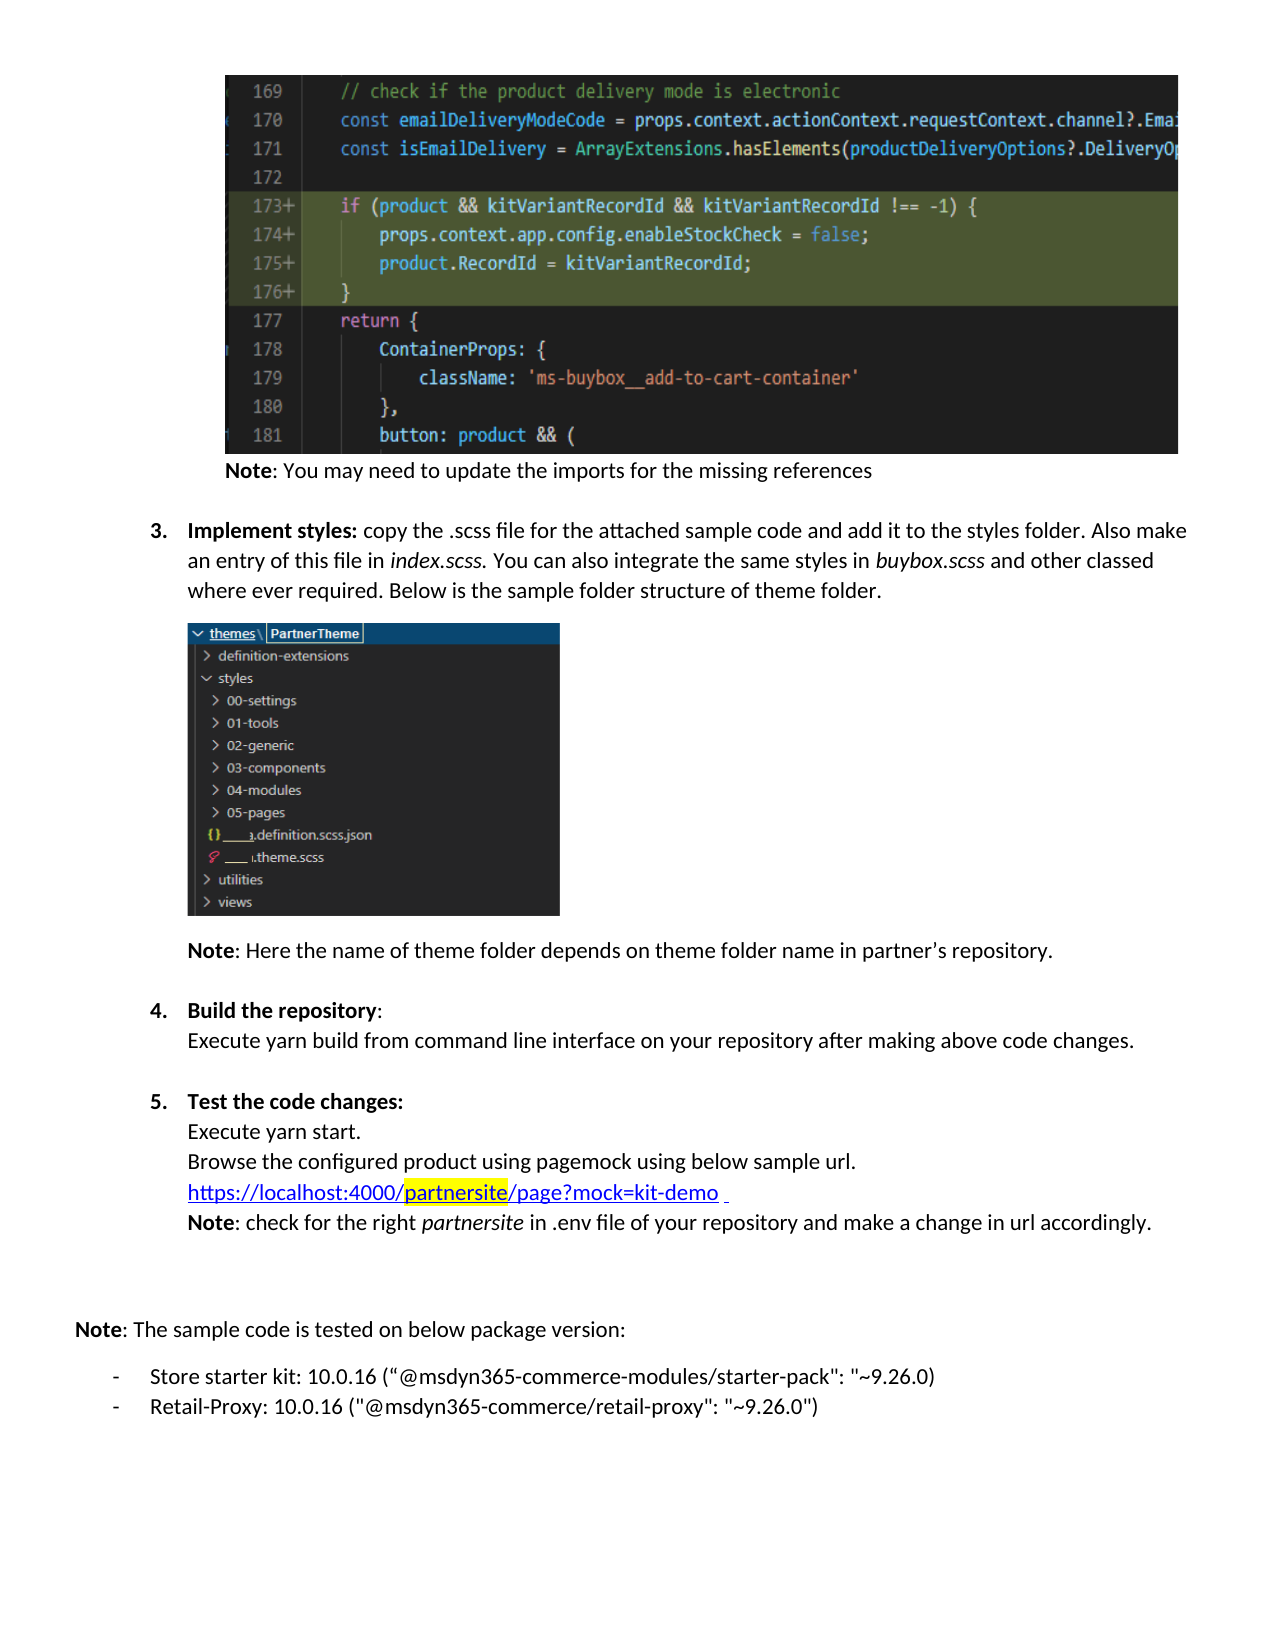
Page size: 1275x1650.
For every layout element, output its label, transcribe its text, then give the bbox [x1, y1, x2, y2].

picture [225, 75, 1179, 454]
picture [187, 623, 561, 918]
list Retail-Proxy: 10.0.16 ("@msdyn365-commerce/retail-proxy": "~9.26.0") [112, 1392, 1200, 1420]
list Note: check for the right partnersite in .env file of your repository and make a change in url accordingly. [187, 1208, 1200, 1236]
list Build the repository: [150, 996, 1200, 1024]
list Browse the configured product using pagemock using below sample url. [187, 1147, 1200, 1176]
list Note: You may need to update the imports for the missing references [225, 456, 1200, 484]
text Note: The sample code is tested on below package version: [75, 1315, 1200, 1343]
list Store starter kit: 10.0.16 (“@msdyn365-commerce-modules/starter-pack": "~9.26.0) [112, 1362, 1200, 1390]
list https://localhost:4000/partnersite/page?mock=kit-demo [187, 1178, 404, 1202]
list Test the code changes: [150, 1087, 1200, 1115]
list https://localhost:4000/partnersite/page?mock=kit-demo [508, 1178, 1200, 1206]
list Implement styles: copy the .scss file for the attached sample code and add it to the styles folder. Also make an entry of this file in index.scss. You can also integrate the same styles in buybox.scss and other classed where ever required. Below is the sample folder structure of theme folder. [150, 516, 1200, 604]
list Note: Here the name of theme folder depends on theme folder name in partner’s repository. [187, 936, 1200, 964]
list Execute yarn start. [187, 1117, 1200, 1145]
list Execute yarn build from command line interface on your repository after making above code changes. [150, 1027, 1200, 1055]
